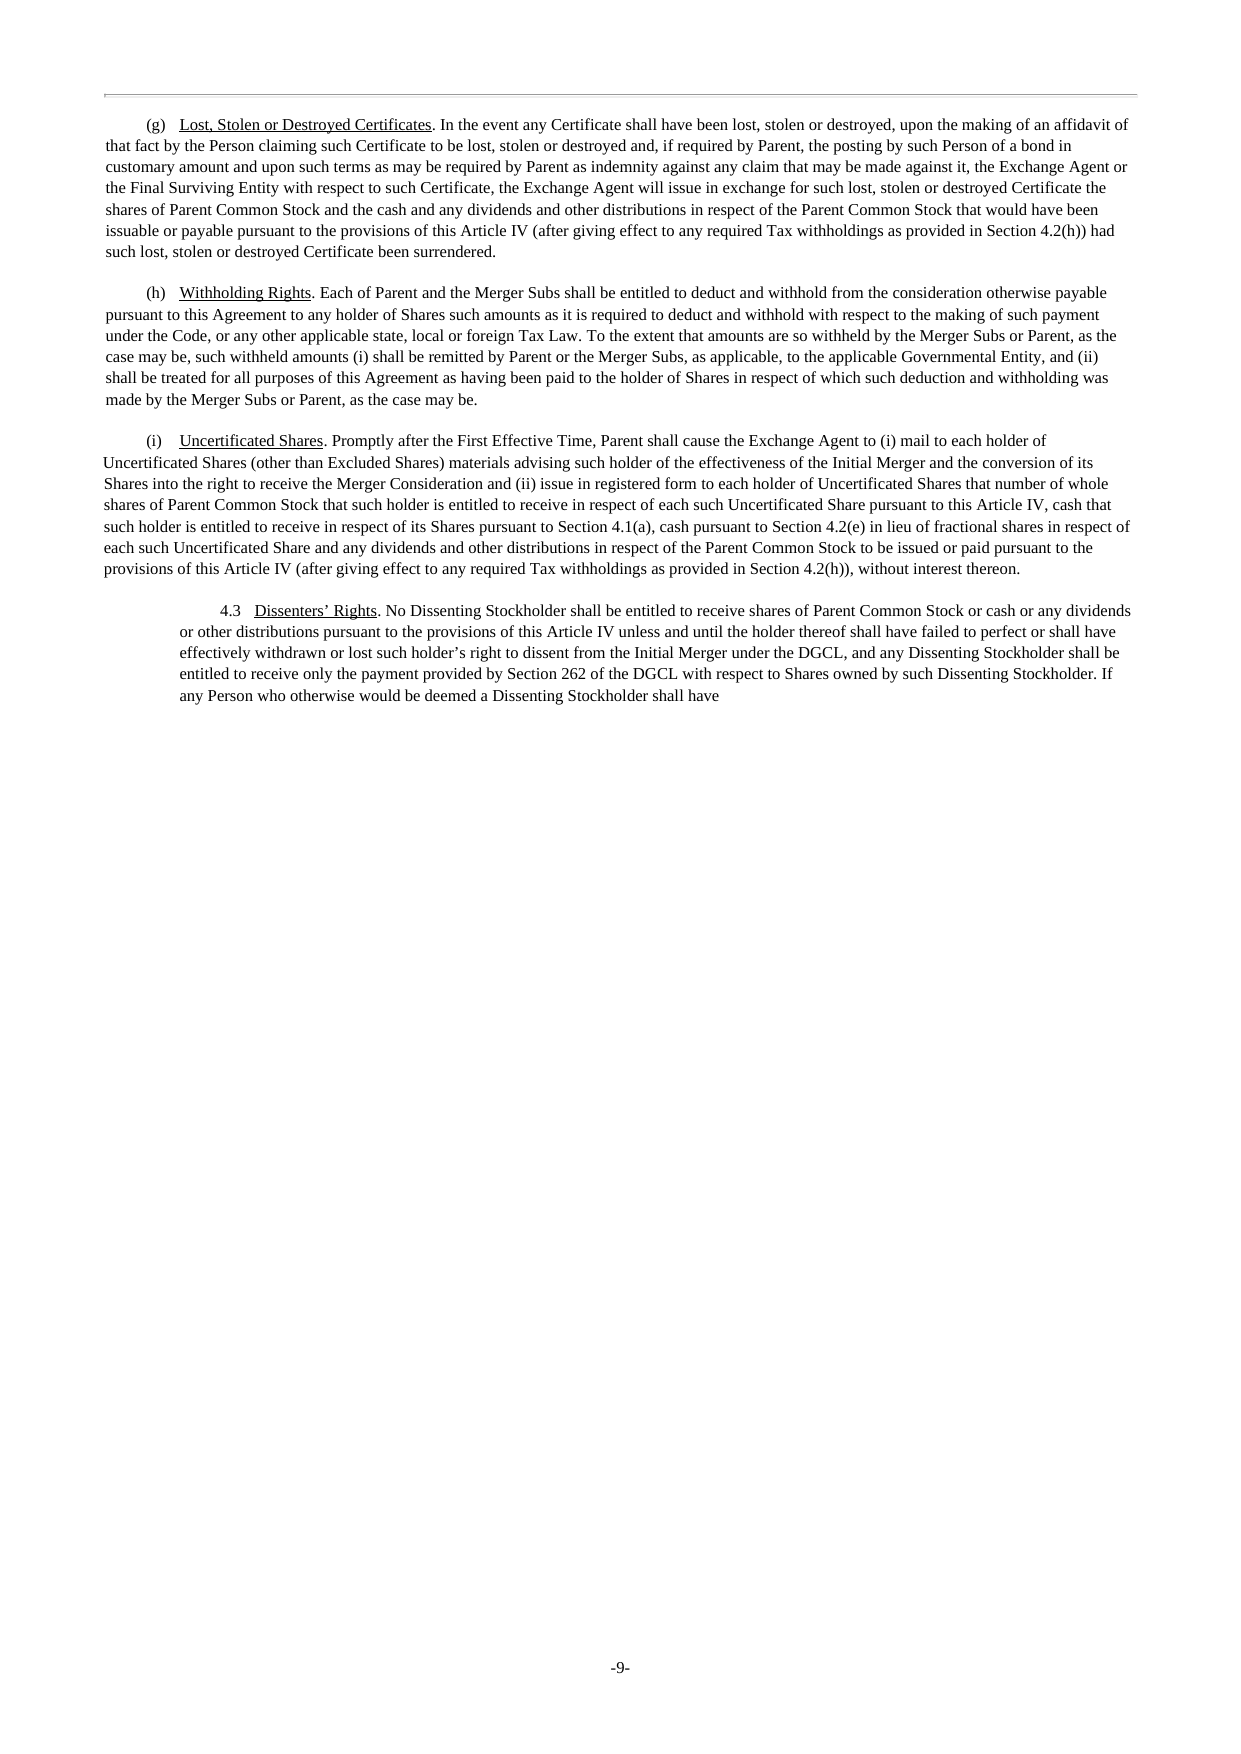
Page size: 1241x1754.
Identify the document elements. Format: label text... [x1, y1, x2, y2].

list Lost, Stolen or Destroyed Certificates. In the event any Certificate shall have been lost, stolen or destroyed, upon the making of an affidavit of that fact by the Person claiming such Certificate to be lost, stolen or destroyed and, if required by Parent, the posting by such Person of a bond in customary amount and upon such terms as may be required by Parent as indemnity against any claim that may be made against it, the Exchange Agent or the Final Surviving Entity with respect to such Certificate, the Exchange Agent will issue in exchange for such lost, stolen or destroyed Certificate the shares of Parent Common Stock and the cash and any dividends and other distributions in respect of the Parent Common Stock that would have been issuable or payable pursuant to the provisions of this Article IV (after giving effect to any required Tax withholdings as provided in Section 4.2(h)) had such lost, stolen or destroyed Certificate been surrendered. [105, 114, 1134, 261]
list Dissenters’ Rights. No Dissenting Stockholder shall be entitled to receive shares of Parent Common Stock or cash or any dividends or other distributions pursuant to the provisions of this Article IV unless and until the holder thereof shall have failed to perfect or shall have effectively withdrawn or lost such holder’s right to dissent from the Initial Merger under the DGCL, and any Dissenting Stockholder shall be entitled to receive only the payment provided by Section 262 of the DGCL with respect to Shares owned by such Dissenting Stockholder. If any Person who otherwise would be deemed a Dissenting Stockholder shall have [179, 600, 1134, 704]
list Withholding Rights. Each of Parent and the Merger Subs shall be entitled to deduct and withhold from the consideration otherwise payable pursuant to this Agreement to any holder of Shares such amounts as it is required to deduct and withhold with respect to the making of such payment under the Code, or any other applicable state, local or foreign Tax Law. To the extent that amounts are so withheld by the Merger Subs or Parent, as the case may be, such withheld amounts (i) shall be remitted by Parent or the Merger Subs, as applicable, to the applicable Governmental Entity, and (ii) shall be treated for all purposes of this Agreement as having been paid to the holder of Shares in respect of which such deduction and withholding was made by the Merger Subs or Parent, as the case may be. [105, 283, 1134, 409]
list Uncertificated Shares. Promptly after the First Effective Time, Parent shall cause the Exchange Agent to (i) mail to each holder of [105, 431, 1134, 450]
text Uncertificated Shares (other than Excluded Shares) materials advising such holder of the effectiveness of the Initial Merger and the conversion of its Shares into the right to receive the Merger Consideration and (ii) issue in registered form to each holder of Uncertificated Shares that number of whole shares of Parent Common Stock that such holder is entitled to receive in respect of each such Uncertificated Share pursuant to this Article IV, cash that such holder is entitled to receive in respect of its Shares pursuant to Section 4.1(a), cash pursuant to Section 4.2(e) in lieu of fractional shares in respect of each such Uncertificated Share and any dividends and other distributions in respect of the Parent Common Stock to be issued or paid pursuant to the provisions of this Article IV (after giving effect to any required Tax withholdings as provided in Section 4.2(h)), without interest thereon. [103, 453, 1134, 578]
